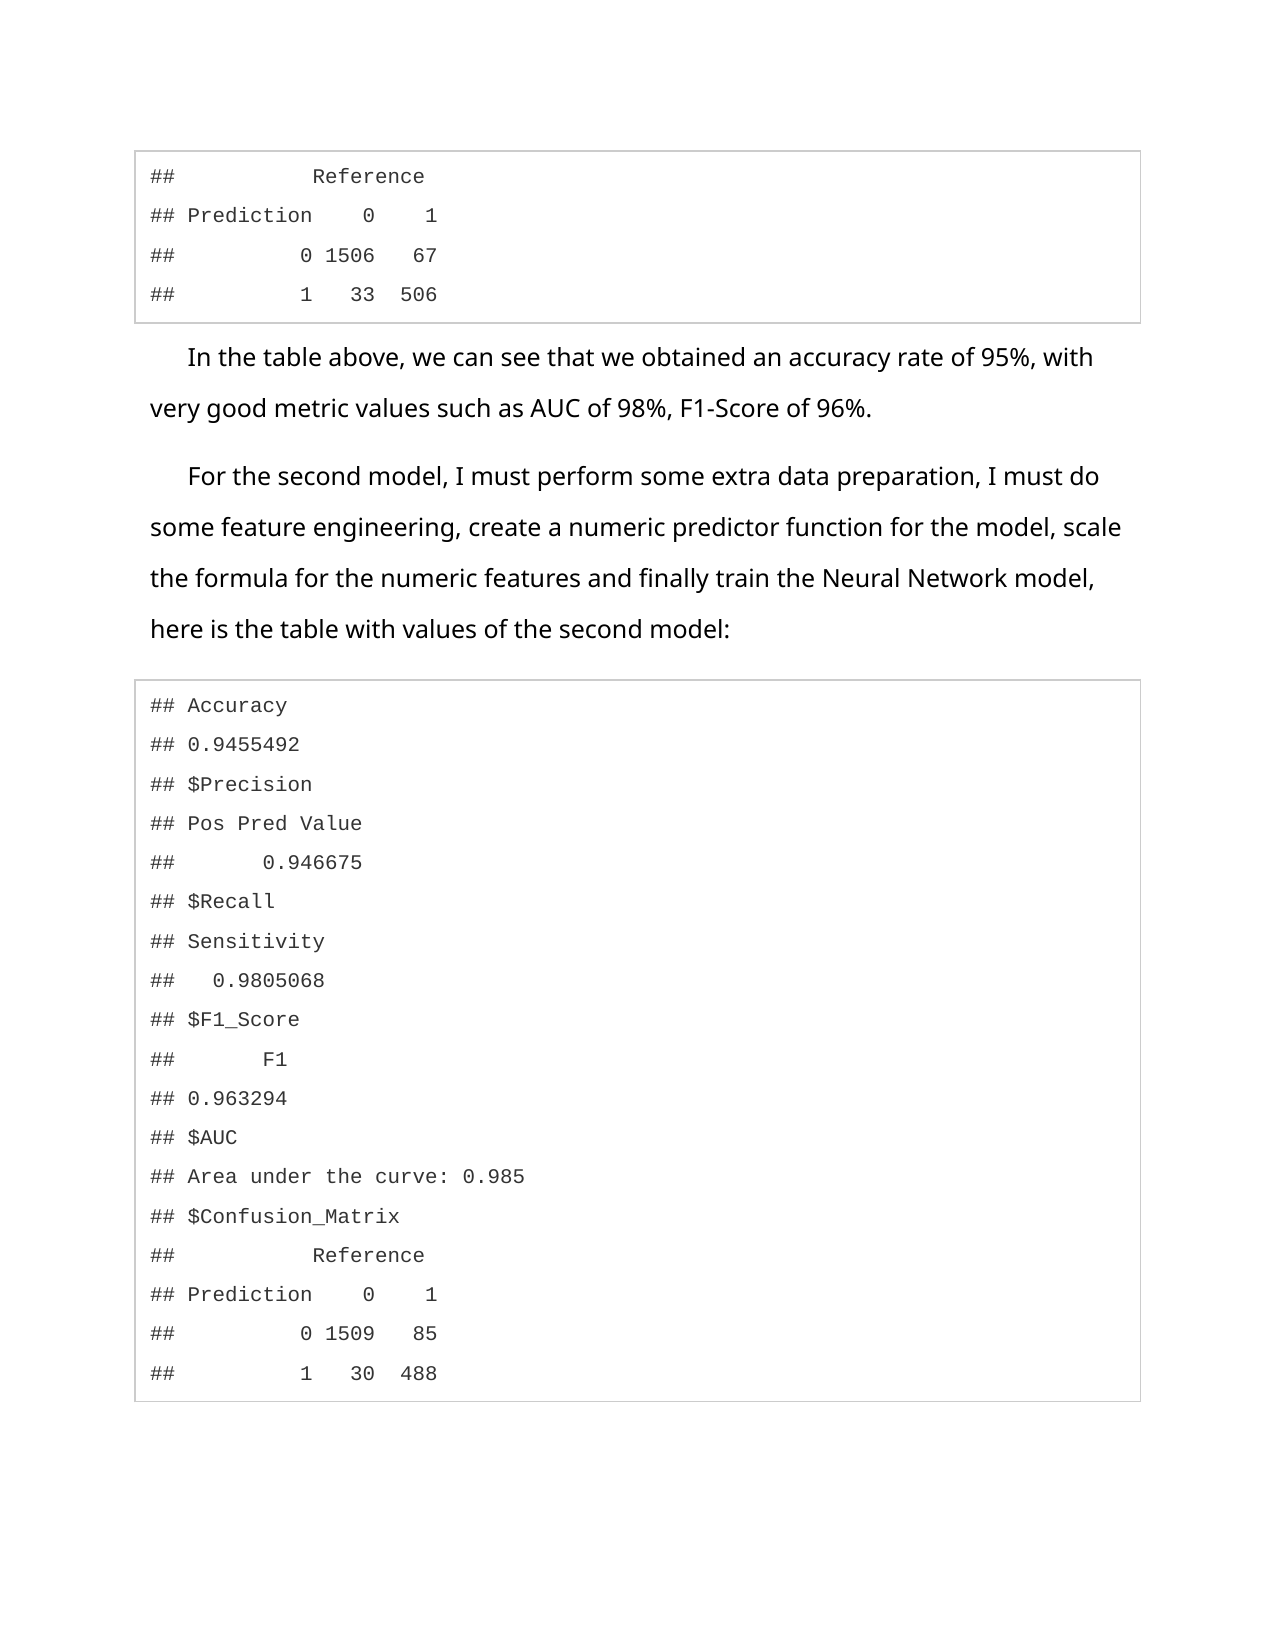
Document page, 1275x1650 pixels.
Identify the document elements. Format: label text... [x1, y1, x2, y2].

text ## F1 [136, 1032, 1140, 1072]
text ## Reference [136, 152, 1140, 189]
text ## Area under the curve: 0.985 [136, 1150, 1140, 1189]
text ## 0.9805068 [136, 954, 1140, 993]
text ## $Recall [136, 875, 1140, 914]
text ## $F1_Score [136, 993, 1140, 1032]
text ## Sensitivity [136, 914, 1140, 954]
text ## $Precision [136, 757, 1140, 797]
text ## $AUC [136, 1111, 1140, 1150]
text ## Prediction 0 1 [136, 1268, 1140, 1307]
text ## Pos Pred Value [136, 797, 1140, 836]
text ## $Confusion_Matrix [136, 1189, 1140, 1229]
text ## 0 1509 85 [136, 1307, 1140, 1347]
text ## 0 1506 67 [136, 228, 1140, 268]
text ## 0.9455492 [136, 718, 1140, 757]
text ## 1 33 506 [136, 268, 1140, 322]
text ## Prediction 0 1 [136, 189, 1140, 228]
text ## 1 30 488 [136, 1347, 1140, 1401]
text ## 0.963294 [136, 1072, 1140, 1111]
text In the table above, we can see that we obtained an accuracy rate of 95%, with very good metric values such as AUC of 98%, F1-Score of 96%. [150, 339, 1125, 424]
text ## Reference [136, 1229, 1140, 1268]
text ## 0.946675 [136, 836, 1140, 875]
text For the second model, I must perform some extra data preparation, I must do some feature engineering, create a numeric predictor function for the model, scale the formula for the numeric features and finally train the Neural Network model, here is the table with values of the second model: [150, 458, 1125, 645]
text ## Accuracy [136, 681, 1140, 718]
